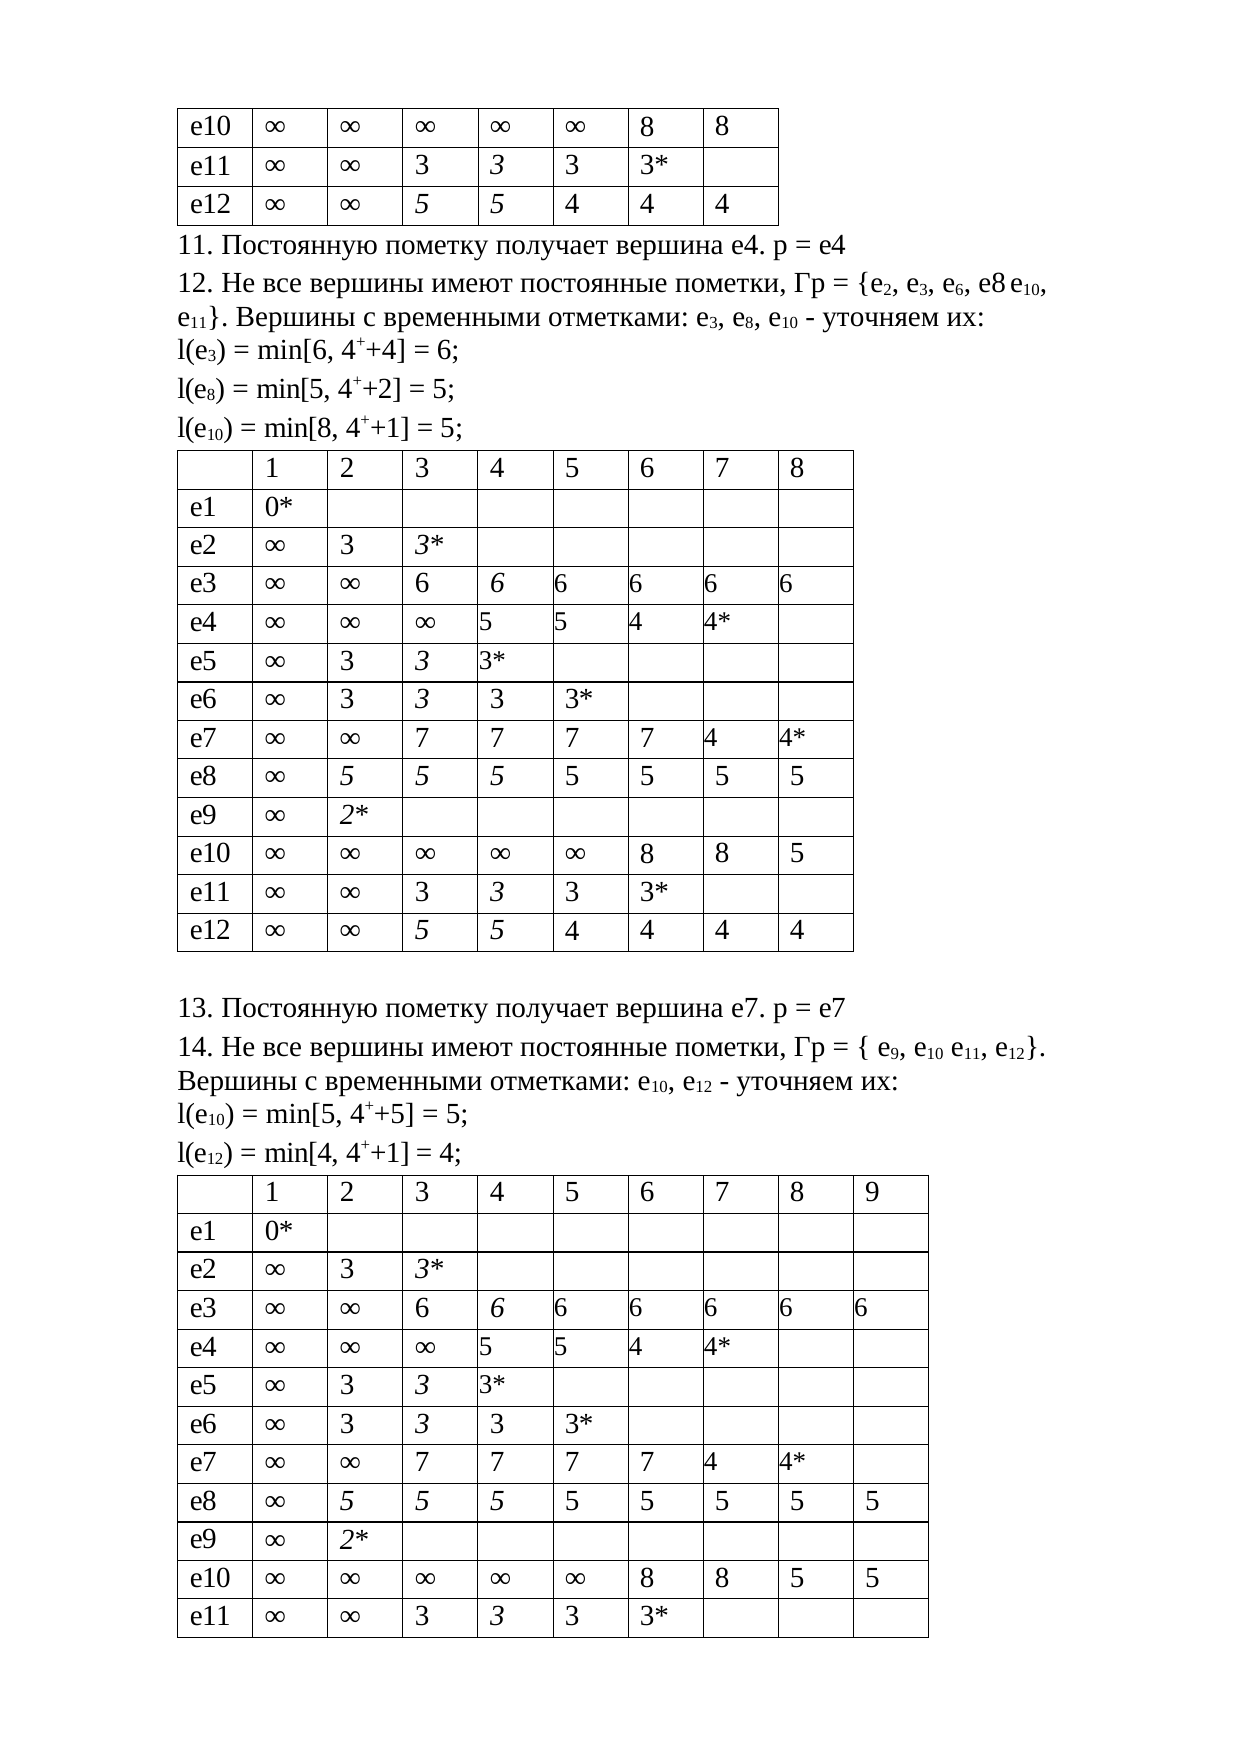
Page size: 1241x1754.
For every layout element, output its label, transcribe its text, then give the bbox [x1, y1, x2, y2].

text l(e10) = min[8, 4++1] = 5; [177, 411, 1166, 444]
table_cell [704, 1368, 778, 1406]
table_cell 5 [629, 1484, 703, 1521]
table_cell e2 [178, 528, 252, 566]
table_cell e10 [178, 1561, 252, 1598]
table_cell ∞ [403, 605, 477, 643]
table_cell [403, 1523, 477, 1560]
table_cell [554, 798, 628, 836]
table_cell [629, 1407, 703, 1444]
table_cell ∞ [253, 528, 327, 566]
table_cell [629, 490, 703, 527]
table_cell 2* [328, 798, 402, 836]
list Не все вершины имеют постоянные пометки, Гp = {e2, e3, e6, e8 e10, e11}. Вершины с временными отметками: e3, e8, e10 - уточняем их: [177, 265, 1098, 332]
table_cell ∞ [253, 1561, 327, 1598]
table_cell 4 [629, 187, 703, 225]
table_cell [779, 1214, 853, 1251]
table_cell 4* [779, 721, 853, 758]
table_cell 7 [403, 1445, 477, 1483]
list Постоянную пометку получает вершина е4. р = е4 [177, 227, 1166, 260]
table_cell 3* [554, 683, 628, 720]
table_header [178, 1176, 252, 1213]
table_cell 6 [779, 1291, 853, 1329]
table_cell ∞ [328, 875, 402, 912]
table_cell 5 [554, 759, 628, 797]
table_cell 8 [704, 109, 778, 147]
table_cell 6 [403, 1291, 477, 1329]
table_cell ∞ [328, 567, 402, 604]
table_cell [779, 1407, 853, 1444]
table_cell ∞ [403, 837, 477, 874]
table_header 8 [779, 451, 853, 489]
table_cell e1 [178, 1214, 252, 1251]
table_cell 4 [554, 187, 628, 225]
table_header 7 [704, 1176, 778, 1213]
table_cell 5 [779, 837, 853, 874]
table_cell [629, 683, 703, 720]
table_cell ∞ [328, 1599, 402, 1637]
table_cell e12 [178, 914, 252, 951]
table_cell 6 [554, 567, 628, 604]
table_cell [554, 1368, 628, 1406]
table_cell ∞ [478, 837, 553, 874]
table_cell 8 [704, 837, 778, 874]
table_cell 3* [478, 1368, 553, 1406]
table_cell 3* [629, 1599, 703, 1637]
list Не все вершины имеют постоянные пометки, Гp = { e9, e10 e11, e12}. Вершины с временными отметками: e10, e12 - уточняем их: [177, 1029, 1062, 1096]
table_cell 3 [328, 528, 402, 566]
table_cell 7 [478, 1445, 553, 1483]
table_cell ∞ [328, 721, 402, 758]
table_cell e1 [178, 490, 252, 527]
table_cell [704, 875, 778, 912]
table_cell 7 [403, 721, 477, 758]
table_cell [779, 644, 853, 681]
table_cell ∞ [328, 1291, 402, 1329]
table_cell [704, 683, 778, 720]
table_cell ∞ [253, 875, 327, 912]
table_cell [328, 490, 402, 527]
table_cell 6 [704, 567, 778, 604]
table_cell 4 [554, 914, 628, 951]
text l(e8) = min[5, 4++2] = 5; [177, 372, 1166, 405]
table_cell [779, 683, 853, 720]
table_cell ∞ [403, 1330, 477, 1367]
table_cell [554, 490, 628, 527]
table_cell 3 [328, 1368, 402, 1406]
table_cell [854, 1407, 928, 1444]
table_cell ∞ [253, 148, 327, 186]
table_cell ∞ [253, 644, 327, 681]
table_cell 5 [554, 605, 628, 643]
table_cell 0* [253, 490, 327, 527]
table_cell [328, 1214, 402, 1251]
table_header 4 [478, 451, 553, 489]
table_cell 3 [479, 148, 553, 186]
table_cell [478, 1523, 553, 1560]
table_cell 3 [328, 683, 402, 720]
table_cell ∞ [479, 109, 553, 147]
table_cell e5 [178, 644, 252, 681]
table_cell 6 [554, 1291, 628, 1329]
table_cell [554, 1214, 628, 1251]
table_cell 3 [478, 1599, 553, 1637]
table_cell e11 [178, 875, 252, 912]
table_cell 5 [779, 1484, 853, 1521]
table_cell 5 [328, 1484, 402, 1521]
table_cell 3* [403, 1253, 477, 1290]
table_cell ∞ [253, 1599, 327, 1637]
table_cell [704, 1599, 778, 1637]
table_cell 3 [478, 1407, 553, 1444]
table_cell [779, 798, 853, 836]
table_header 1 [253, 451, 327, 489]
table_cell 6 [704, 1291, 778, 1329]
table_cell 5 [779, 1561, 853, 1598]
table_cell [478, 528, 553, 566]
table_cell 6 [403, 567, 477, 604]
table_cell 8 [629, 837, 703, 874]
table_cell [779, 1330, 853, 1367]
table_cell ∞ [328, 837, 402, 874]
table_cell ∞ [253, 1368, 327, 1406]
table_cell [779, 528, 853, 566]
table_cell 5 [854, 1484, 928, 1521]
table_header 6 [629, 451, 703, 489]
table_cell e4 [178, 605, 252, 643]
table_cell e11 [178, 148, 252, 186]
table_header 4 [478, 1176, 553, 1213]
table_header 5 [554, 451, 628, 489]
table_cell 3 [403, 148, 478, 186]
table_cell [629, 1368, 703, 1406]
table_cell e8 [178, 759, 252, 797]
table_cell ∞ [253, 837, 327, 874]
table_cell e6 [178, 683, 252, 720]
table_cell 7 [629, 1445, 703, 1483]
table_cell 5 [479, 187, 553, 225]
table_cell 3 [478, 683, 553, 720]
table_cell e10 [178, 837, 252, 874]
table_cell e8 [178, 1484, 252, 1521]
table_cell ∞ [253, 759, 327, 797]
table_cell [478, 1253, 553, 1290]
table_cell 4* [704, 605, 778, 643]
table_cell 3 [328, 1253, 402, 1290]
table_cell ∞ [328, 1330, 402, 1367]
table_header [178, 451, 252, 489]
table_cell ∞ [328, 187, 402, 225]
table_cell 0* [253, 1214, 327, 1251]
table_cell e3 [178, 1291, 252, 1329]
table_cell e9 [178, 1523, 252, 1560]
table_cell [403, 490, 477, 527]
table_cell [704, 1253, 778, 1290]
table_cell 8 [629, 1561, 703, 1598]
table_header 3 [403, 1176, 477, 1213]
table_cell 6 [478, 567, 553, 604]
table_cell 5 [478, 1484, 553, 1521]
table_cell [554, 1523, 628, 1560]
table_cell 4 [629, 605, 703, 643]
table_cell [704, 528, 778, 566]
table_cell [704, 798, 778, 836]
text l(e3) = min[6, 4++4] = 6; [177, 332, 1166, 366]
table_cell e5 [178, 1368, 252, 1406]
table_cell 7 [554, 1445, 628, 1483]
table_cell [704, 490, 778, 527]
table_cell 2* [328, 1523, 402, 1560]
table_cell e9 [178, 798, 252, 836]
table_cell 4* [779, 1445, 853, 1483]
table_cell [779, 875, 853, 912]
text l(e12) = min[4, 4++1] = 4; [177, 1136, 1166, 1169]
table_cell 3* [403, 528, 477, 566]
table_cell 5 [478, 605, 553, 643]
table_cell [704, 644, 778, 681]
table_cell e11 [178, 1599, 252, 1637]
table_cell 8 [704, 1561, 778, 1598]
table_cell 3 [403, 1368, 477, 1406]
table_cell 5 [328, 759, 402, 797]
table_cell [704, 1214, 778, 1251]
table_cell e7 [178, 721, 252, 758]
table_cell [854, 1523, 928, 1560]
list Постоянную пометку получает вершина е7. р = е7 [177, 990, 1166, 1024]
table_cell [854, 1368, 928, 1406]
table_cell [554, 644, 628, 681]
table_cell e12 [178, 187, 252, 225]
table_cell 6 [629, 1291, 703, 1329]
table_cell [629, 798, 703, 836]
table_cell 4 [629, 1330, 703, 1367]
table_cell [704, 148, 778, 186]
table_header 2 [328, 451, 402, 489]
table_cell [779, 1253, 853, 1290]
table_cell 3 [403, 1407, 477, 1444]
table_cell [478, 1214, 553, 1251]
table_cell 3* [478, 644, 553, 681]
table_cell 5 [403, 1484, 477, 1521]
table_cell ∞ [253, 798, 327, 836]
table_cell 8 [629, 109, 703, 147]
table_cell e3 [178, 567, 252, 604]
table_cell ∞ [328, 1445, 402, 1483]
table_cell 5 [403, 914, 477, 951]
table_cell [704, 1407, 778, 1444]
table_cell [554, 1253, 628, 1290]
table_cell 4 [704, 1445, 778, 1483]
table_cell ∞ [328, 605, 402, 643]
table_cell [779, 1368, 853, 1406]
table_cell [478, 798, 553, 836]
table_cell 3 [403, 1599, 477, 1637]
table_cell 7 [629, 721, 703, 758]
table_cell 3* [629, 875, 703, 912]
table_cell e2 [178, 1253, 252, 1290]
table_cell ∞ [253, 1484, 327, 1521]
table_cell 5 [403, 759, 477, 797]
table_header 1 [253, 1176, 327, 1213]
table_cell [629, 528, 703, 566]
table_cell 3 [554, 875, 628, 912]
table_cell 5 [403, 187, 478, 225]
table_cell ∞ [328, 1561, 402, 1598]
table_cell e7 [178, 1445, 252, 1483]
table_cell ∞ [253, 914, 327, 951]
table_cell ∞ [253, 109, 327, 147]
text l(e10) = min[5, 4++5] = 5; [177, 1096, 1166, 1130]
table_cell 3 [403, 875, 477, 912]
table_cell ∞ [253, 1330, 327, 1367]
table_header 2 [328, 1176, 402, 1213]
table_cell [779, 1599, 853, 1637]
table_cell [403, 1214, 477, 1251]
table_cell 6 [629, 567, 703, 604]
table_header 7 [704, 451, 778, 489]
table_cell 3 [328, 1407, 402, 1444]
table_cell e6 [178, 1407, 252, 1444]
table_cell [854, 1253, 928, 1290]
table_header 9 [854, 1176, 928, 1213]
table_cell [854, 1330, 928, 1367]
table_cell 5 [478, 1330, 553, 1367]
table_cell 7 [554, 721, 628, 758]
table_cell ∞ [403, 109, 478, 147]
table_cell [629, 1523, 703, 1560]
table_cell 6 [854, 1291, 928, 1329]
table_cell ∞ [554, 1561, 628, 1598]
table_cell ∞ [253, 1523, 327, 1560]
table_cell 4* [704, 1330, 778, 1367]
table_cell ∞ [253, 683, 327, 720]
table_cell 3 [403, 683, 477, 720]
table_cell e4 [178, 1330, 252, 1367]
table_cell [403, 798, 477, 836]
table_cell ∞ [328, 109, 402, 147]
table_header 3 [403, 451, 477, 489]
table_cell 6 [478, 1291, 553, 1329]
table_cell 4 [704, 914, 778, 951]
table_cell ∞ [478, 1561, 553, 1598]
table_cell 5 [554, 1484, 628, 1521]
table_cell ∞ [253, 1445, 327, 1483]
table_cell [854, 1599, 928, 1637]
table_cell [704, 1523, 778, 1560]
table_cell ∞ [403, 1561, 477, 1598]
table_cell ∞ [328, 148, 402, 186]
table_cell ∞ [253, 187, 327, 225]
table_header 5 [554, 1176, 628, 1213]
table_cell 5 [478, 914, 553, 951]
table_cell 4 [704, 721, 778, 758]
table_cell [779, 490, 853, 527]
table_header 8 [779, 1176, 853, 1213]
table_cell 4 [779, 914, 853, 951]
table_cell ∞ [328, 914, 402, 951]
table_cell ∞ [554, 837, 628, 874]
table_cell [554, 528, 628, 566]
table_cell ∞ [554, 109, 628, 147]
table_cell [629, 1214, 703, 1251]
table_cell 5 [554, 1330, 628, 1367]
table_cell ∞ [253, 1407, 327, 1444]
table_cell 5 [629, 759, 703, 797]
table_cell 6 [779, 567, 853, 604]
table_cell [478, 490, 553, 527]
table_cell [629, 1253, 703, 1290]
table_cell 5 [779, 759, 853, 797]
table_cell ∞ [253, 1253, 327, 1290]
table_cell 3 [478, 875, 553, 912]
table_header 6 [629, 1176, 703, 1213]
table_cell 3* [554, 1407, 628, 1444]
table_cell [629, 644, 703, 681]
table_cell [779, 605, 853, 643]
table_cell ∞ [253, 1291, 327, 1329]
table_cell e10 [178, 109, 252, 147]
table_cell 5 [704, 1484, 778, 1521]
table_cell ∞ [253, 605, 327, 643]
table_cell 7 [478, 721, 553, 758]
table_cell 3 [328, 644, 402, 681]
table_cell 5 [854, 1561, 928, 1598]
table_cell [779, 1523, 853, 1560]
table_cell [854, 1214, 928, 1251]
table_cell 5 [478, 759, 553, 797]
table_cell ∞ [253, 721, 327, 758]
table_cell [854, 1445, 928, 1483]
table_cell ∞ [253, 567, 327, 604]
table_cell 5 [704, 759, 778, 797]
table_cell 4 [629, 914, 703, 951]
table_cell 3 [403, 644, 477, 681]
table_cell 3 [554, 148, 628, 186]
table_cell 3 [554, 1599, 628, 1637]
table_cell 3* [629, 148, 703, 186]
table_cell 4 [704, 187, 778, 225]
